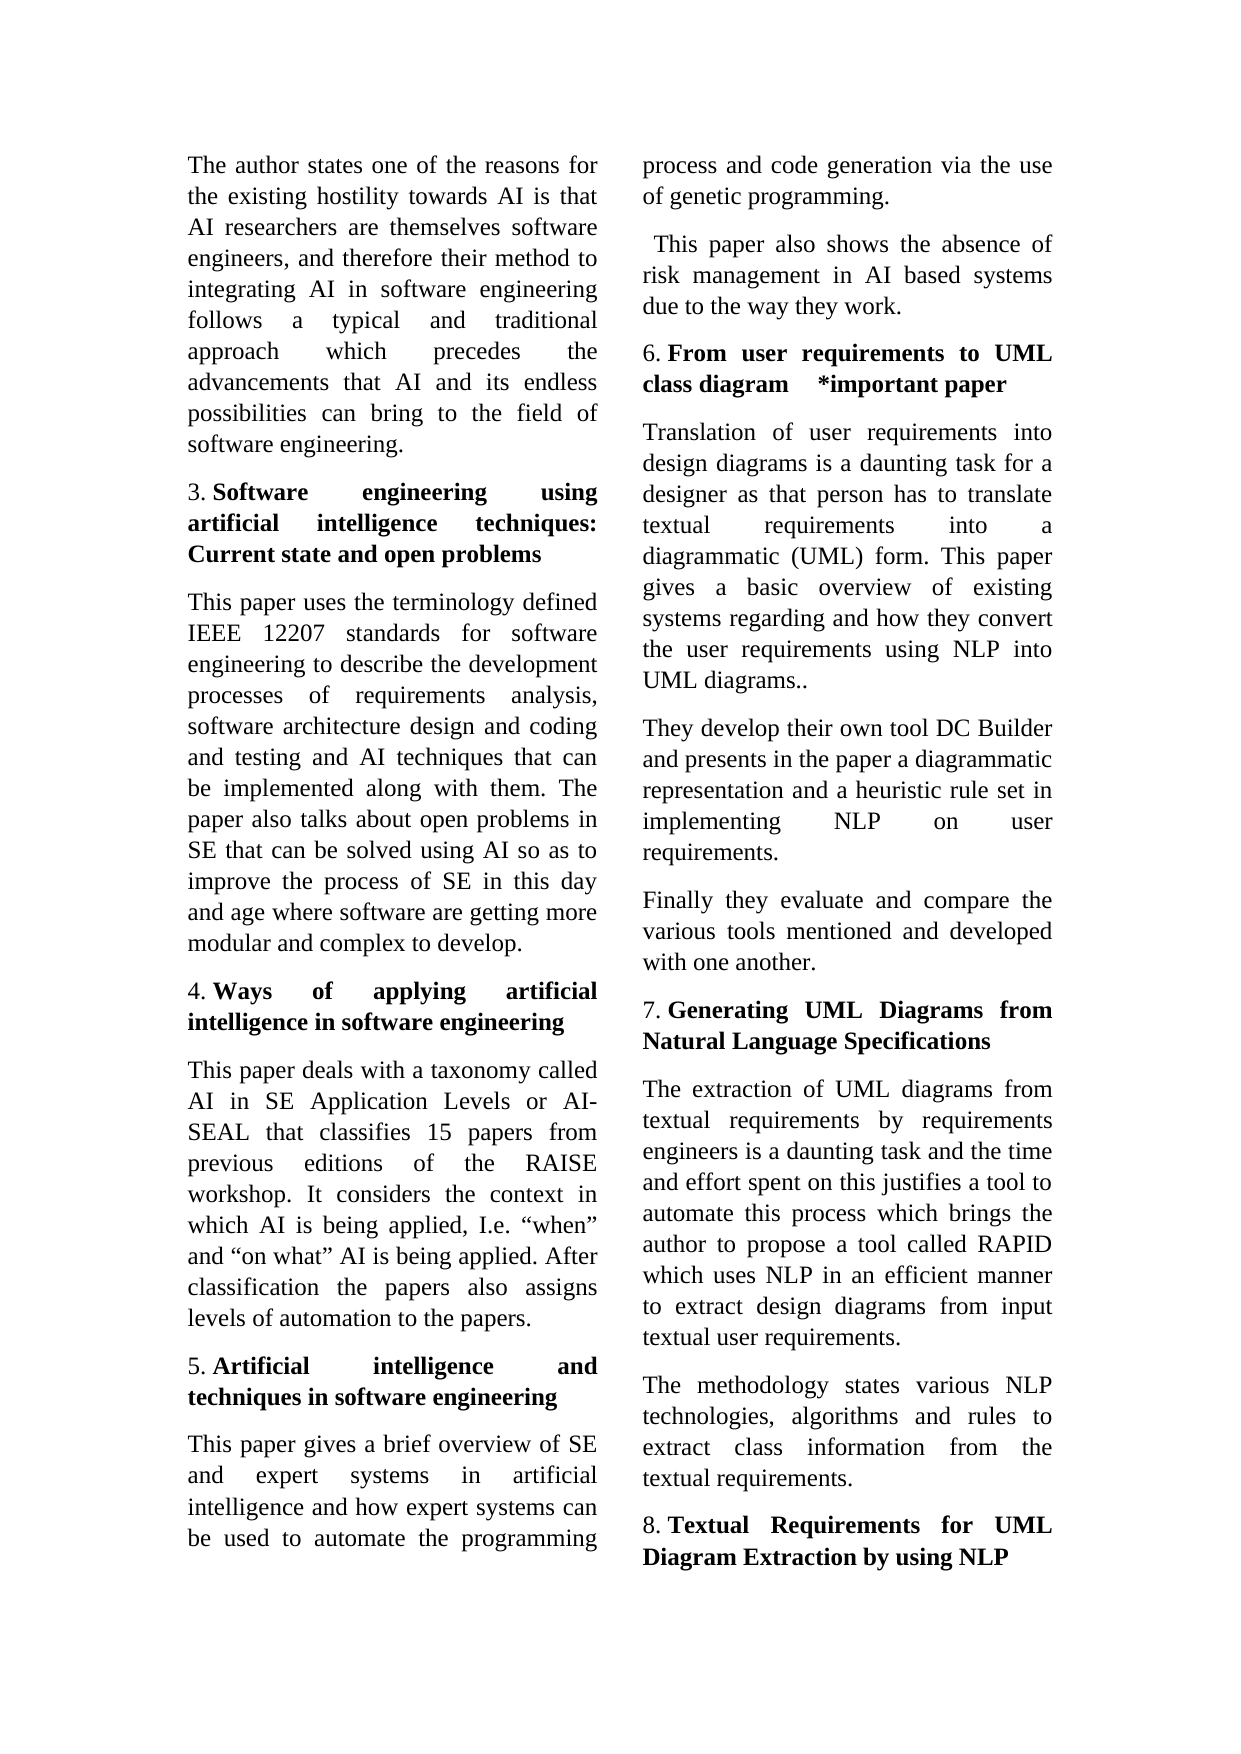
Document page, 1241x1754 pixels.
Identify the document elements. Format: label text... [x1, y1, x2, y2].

list Textual Requirements for UML Diagram Extraction by using NLP [642, 1511, 1053, 1570]
list The extraction of UML diagrams from textual requirements by requirements engineers is a daunting task and the time and effort spent on this justifies a tool to automate this process which brings the author to propose a tool called RAPID which uses NLP in an efficient manner to extract design diagrams from input textual user requirements. [642, 1074, 1053, 1351]
list The methodology states various NLP technologies, algorithms and rules to extract class information from the textual requirements. [642, 1370, 1053, 1492]
text This paper gives a brief overview of SE and expert systems in artificial intelligence and how expert systems can be used to automate the programming process and code generation via the use of genetic programming. [187, 1429, 598, 1551]
list This paper uses the terminology defined IEEE 12207 standards for software engineering to describe the development processes of requirements analysis, software architecture design and coding and testing and AI techniques that can be implemented along with them. The paper also talks about open problems in SE that can be solved using AI so as to improve the process of SE in this day and age where software are getting more modular and complex to develop. [187, 587, 598, 957]
text They develop their own tool DC Builder and presents in the paper a diagrammatic representation and a heuristic rule set in implementing NLP on user requirements. [642, 713, 1053, 866]
list Ways of applying artificial intelligence in software engineering [187, 976, 598, 1036]
list Generating UML Diagrams from Natural Language Specifications [642, 995, 1053, 1055]
list From user requirements to UML class diagram *important paper [642, 338, 1053, 398]
list Software engineering using artificial intelligence techniques: Current state and open problems [187, 477, 598, 568]
list Artificial intelligence and techniques in software engineering [187, 1351, 598, 1411]
text Finally they evaluate and compare the various tools mentioned and developed with one another. [642, 885, 1053, 976]
text This paper gives a brief overview of SE and expert systems in artificial intelligence and how expert systems can be used to automate the programming process and code generation via the use of genetic programming. [642, 150, 1053, 210]
text This paper also shows the absence of risk management in AI based systems due to the way they work. [642, 229, 1053, 319]
list The author states one of the reasons for the existing hostility towards AI is that AI researchers are themselves software engineers, and therefore their method to integrating AI in software engineering follows a typical and traditional approach which precedes the advancements that AI and its endless possibilities can bring to the field of software engineering. [187, 150, 598, 458]
text Translation of user requirements into design diagrams is a daunting task for a designer as that person has to translate textual requirements into a diagrammatic (UML) form. This paper gives a basic overview of existing systems regarding and how they convert the user requirements using NLP into UML diagrams.. [642, 417, 1053, 694]
list This paper deals with a taxonomy called AI in SE Application Levels or AI-SEAL that classifies 15 papers from previous editions of the RAISE workshop. It considers the context in which AI is being applied, I.e. “when” and “on what” AI is being applied. After classification the papers also assigns levels of automation to the papers. [187, 1055, 598, 1332]
